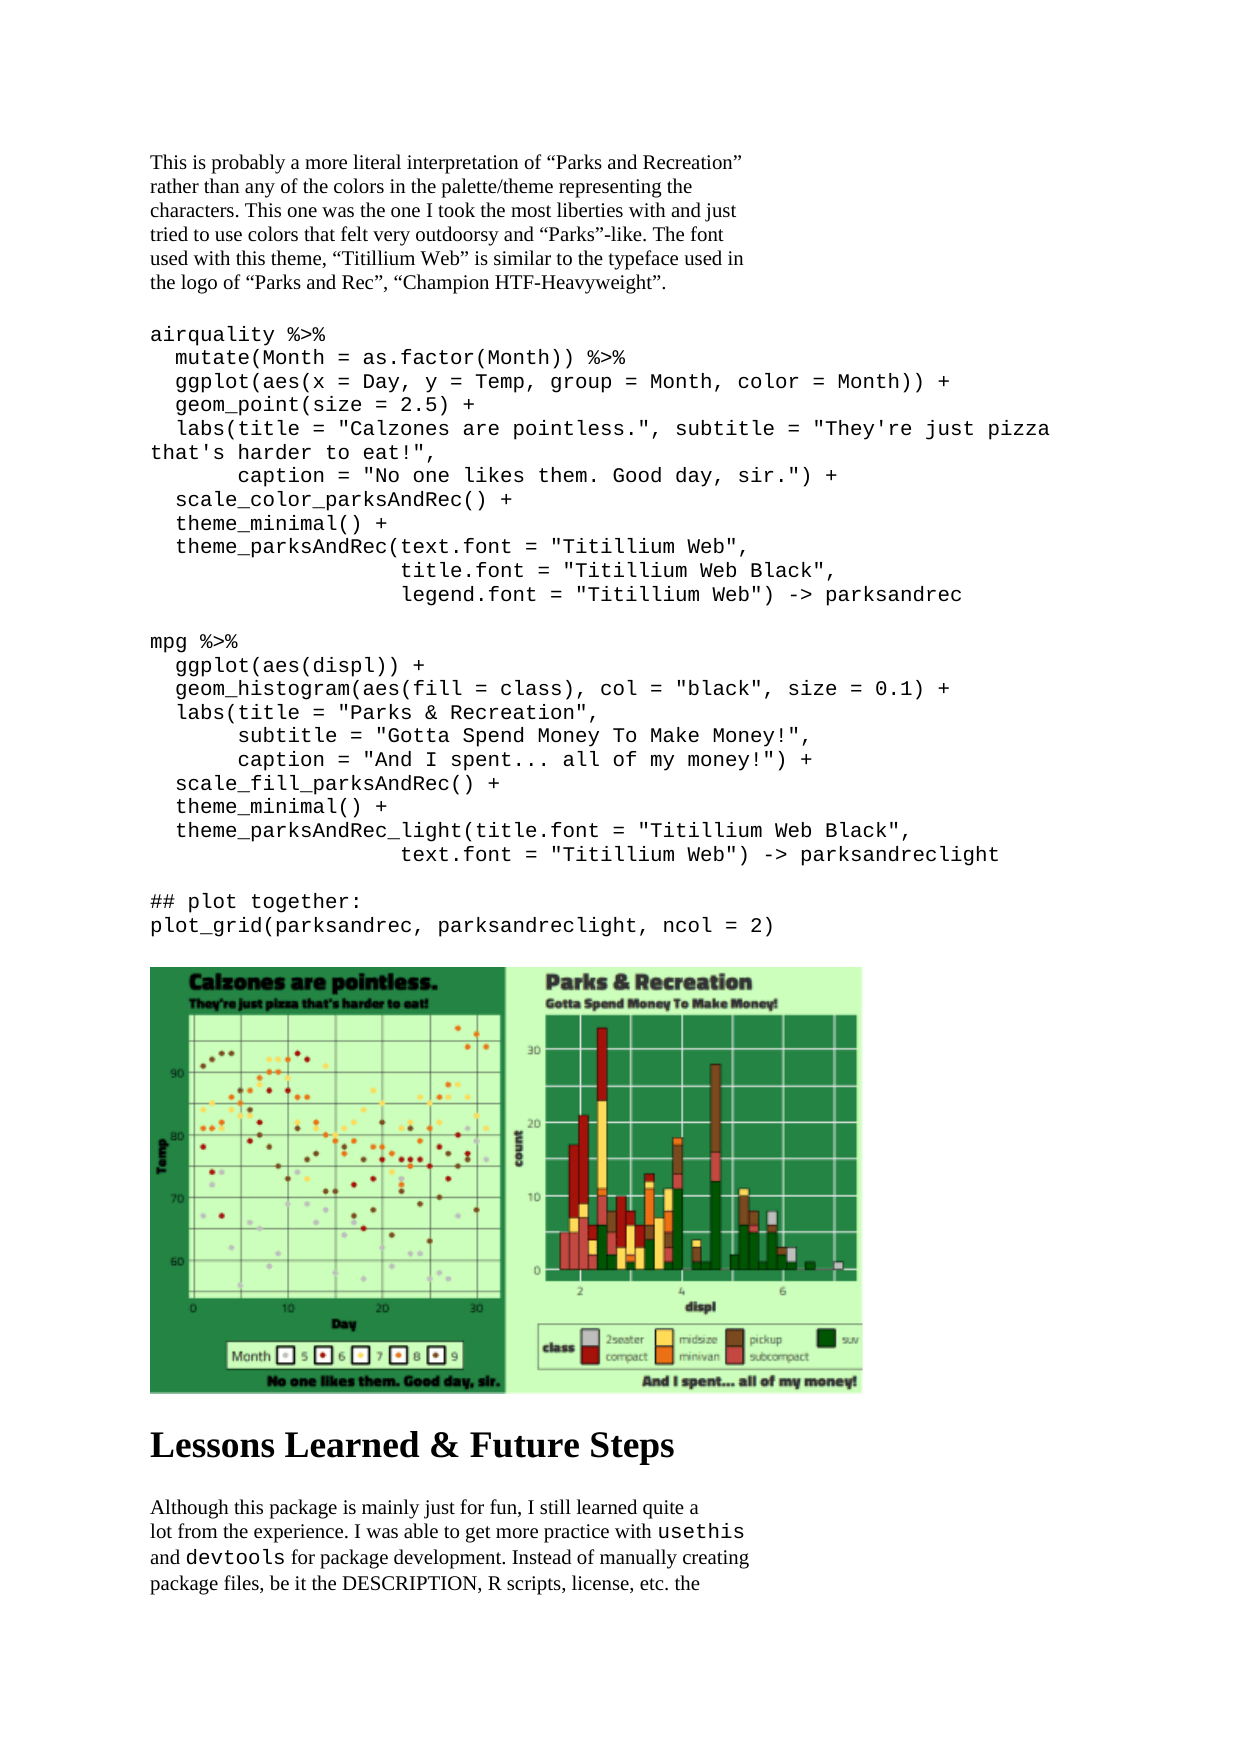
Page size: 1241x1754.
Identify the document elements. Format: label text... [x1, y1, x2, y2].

picture [150, 967, 863, 1394]
text caption = "No one likes them. Good day, sir.") + [150, 465, 1090, 489]
text scale_color_parksAndRec() + [150, 489, 1090, 513]
text scale_fill_parksAndRec() + [150, 773, 1090, 796]
text theme_parksAndRec(text.font = "Titillium Web", [150, 536, 1090, 560]
text ggplot(aes(displ)) + [150, 654, 1090, 678]
text theme_minimal() + [150, 796, 1090, 820]
text This is probably a more literal interpretation of “Parks and Recreation” rather than any of the colors in the palette/theme representing the characters. This one was the one I took the most liberties with and just tried to use colors that felt very outdoorsy and “Parks”-like. The font used with this theme, “Titillium Web” is similar to the typeface used in the logo of “Parks and Rec”, “Champion HTF-Heavyweight”. [150, 150, 1090, 294]
text airquality %>% [150, 323, 1090, 347]
text subtitle = "Gotta Spend Money To Make Money!", [150, 726, 1090, 749]
text plot_grid(parksandrec, parksandreclight, ncol = 2) [150, 915, 1090, 938]
text theme_minimal() + [150, 513, 1090, 536]
text geom_point(size = 2.5) + [150, 394, 1090, 418]
text Lessons Learned & Future Steps [150, 1423, 1090, 1466]
text theme_parksAndRec_light(title.font = "Titillium Web Black", [150, 820, 1090, 844]
text labs(title = "Parks & Recreation", [150, 702, 1090, 726]
text ggplot(aes(x = Day, y = Temp, group = Month, color = Month)) + [150, 371, 1090, 394]
text text.font = "Titillium Web") -> parksandreclight [150, 844, 1090, 867]
text geom_histogram(aes(fill = class), col = "black", size = 0.1) + [150, 678, 1090, 702]
text mutate(Month = as.factor(Month)) %>% [150, 347, 1090, 371]
text legend.font = "Titillium Web") -> parksandrec [150, 584, 1090, 607]
text title.font = "Titillium Web Black", [150, 560, 1090, 584]
text caption = "And I spent... all of my money!") + [150, 749, 1090, 773]
text labs(title = "Calzones are pointless.", subtitle = "They're just pizza that's harder to eat!", [150, 418, 1090, 465]
text ## plot together: [150, 891, 1090, 915]
text mpg %>% [150, 631, 1090, 654]
